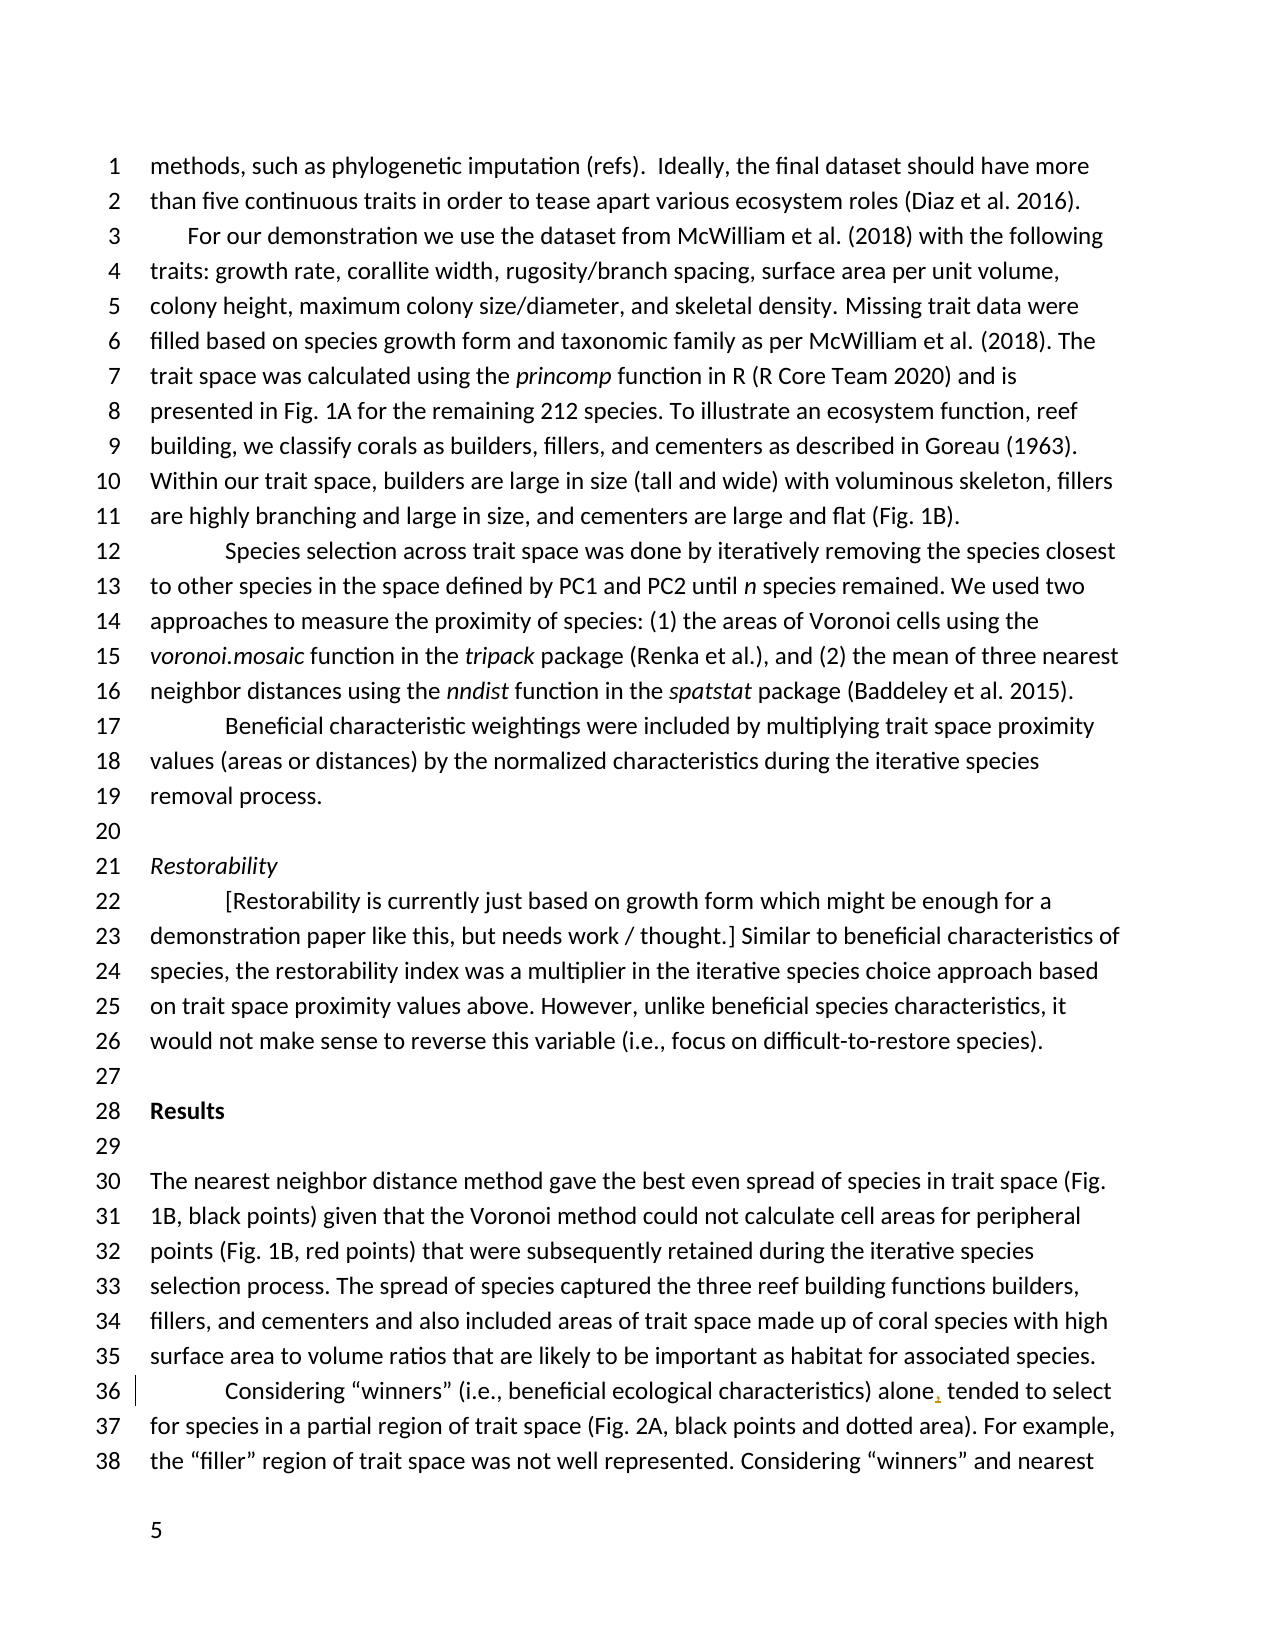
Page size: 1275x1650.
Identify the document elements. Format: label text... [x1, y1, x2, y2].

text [150, 1375, 1125, 1476]
text Results [150, 1095, 1125, 1126]
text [150, 150, 1125, 216]
text [Restorability is currently just based on growth form which might be enough for a demonstration paper like this, but needs work / thought.] Similar to beneficial characteristics of species, the restorability index was a multiplier in the iterative species choice approach based on trait space proximity values above. However, unlike beneficial species characteristics, it would not make sense to reverse this variable (i.e., focus on difficult-to-restore species). [150, 885, 1125, 1056]
text Species selection across trait space was done by iteratively removing the species closest to other species in the space defined by PC1 and PC2 until n species remained. We used two approaches to measure the proximity of species: (1) the areas of Voronoi cells using the voronoi.mosaic function in the tripack package (Renka et al.), and (2) the mean of three nearest neighbor distances using the nndist function in the spatstat package (Baddeley et al. 2015). [150, 535, 1125, 706]
text Beneficial characteristic weightings were included by multiplying trait space proximity values (areas or distances) by the normalized characteristics during the iterative species removal process. [150, 710, 1125, 811]
text For our demonstration we use the dataset from McWilliam et al. (2018) with the following traits: growth rate, corallite width, rugosity/branch spacing, surface area per unit volume, colony height, maximum colony size/diameter, and skeletal density. Missing trait data were filled based on species growth form and taxonomic family as per McWilliam et al. (2018). The trait space was calculated using the princomp function in R (R Core Team 2020) and is presented in Fig. 1A for the remaining 212 species. To illustrate an ecosystem function, reef building, we classify corals as builders, fillers, and cementers as described in Goreau (1963). Within our trait space, builders are large in size (tall and wide) with voluminous skeleton, fillers are highly branching and large in size, and cementers are large and flat (Fig. 1B). [150, 220, 1125, 531]
text Restorability [150, 850, 1125, 881]
text The nearest neighbor distance method gave the best even spread of species in trait space (Fig. 1B, black points) given that the Voronoi method could not calculate cell areas for peripheral points (Fig. 1B, red points) that were subsequently retained during the iterative species selection process. The spread of species captured the three reef building functions builders, fillers, and cementers and also included areas of trait space made up of coral species with high surface area to volume ratios that are likely to be important as habitat for associated species. [150, 1165, 1125, 1371]
